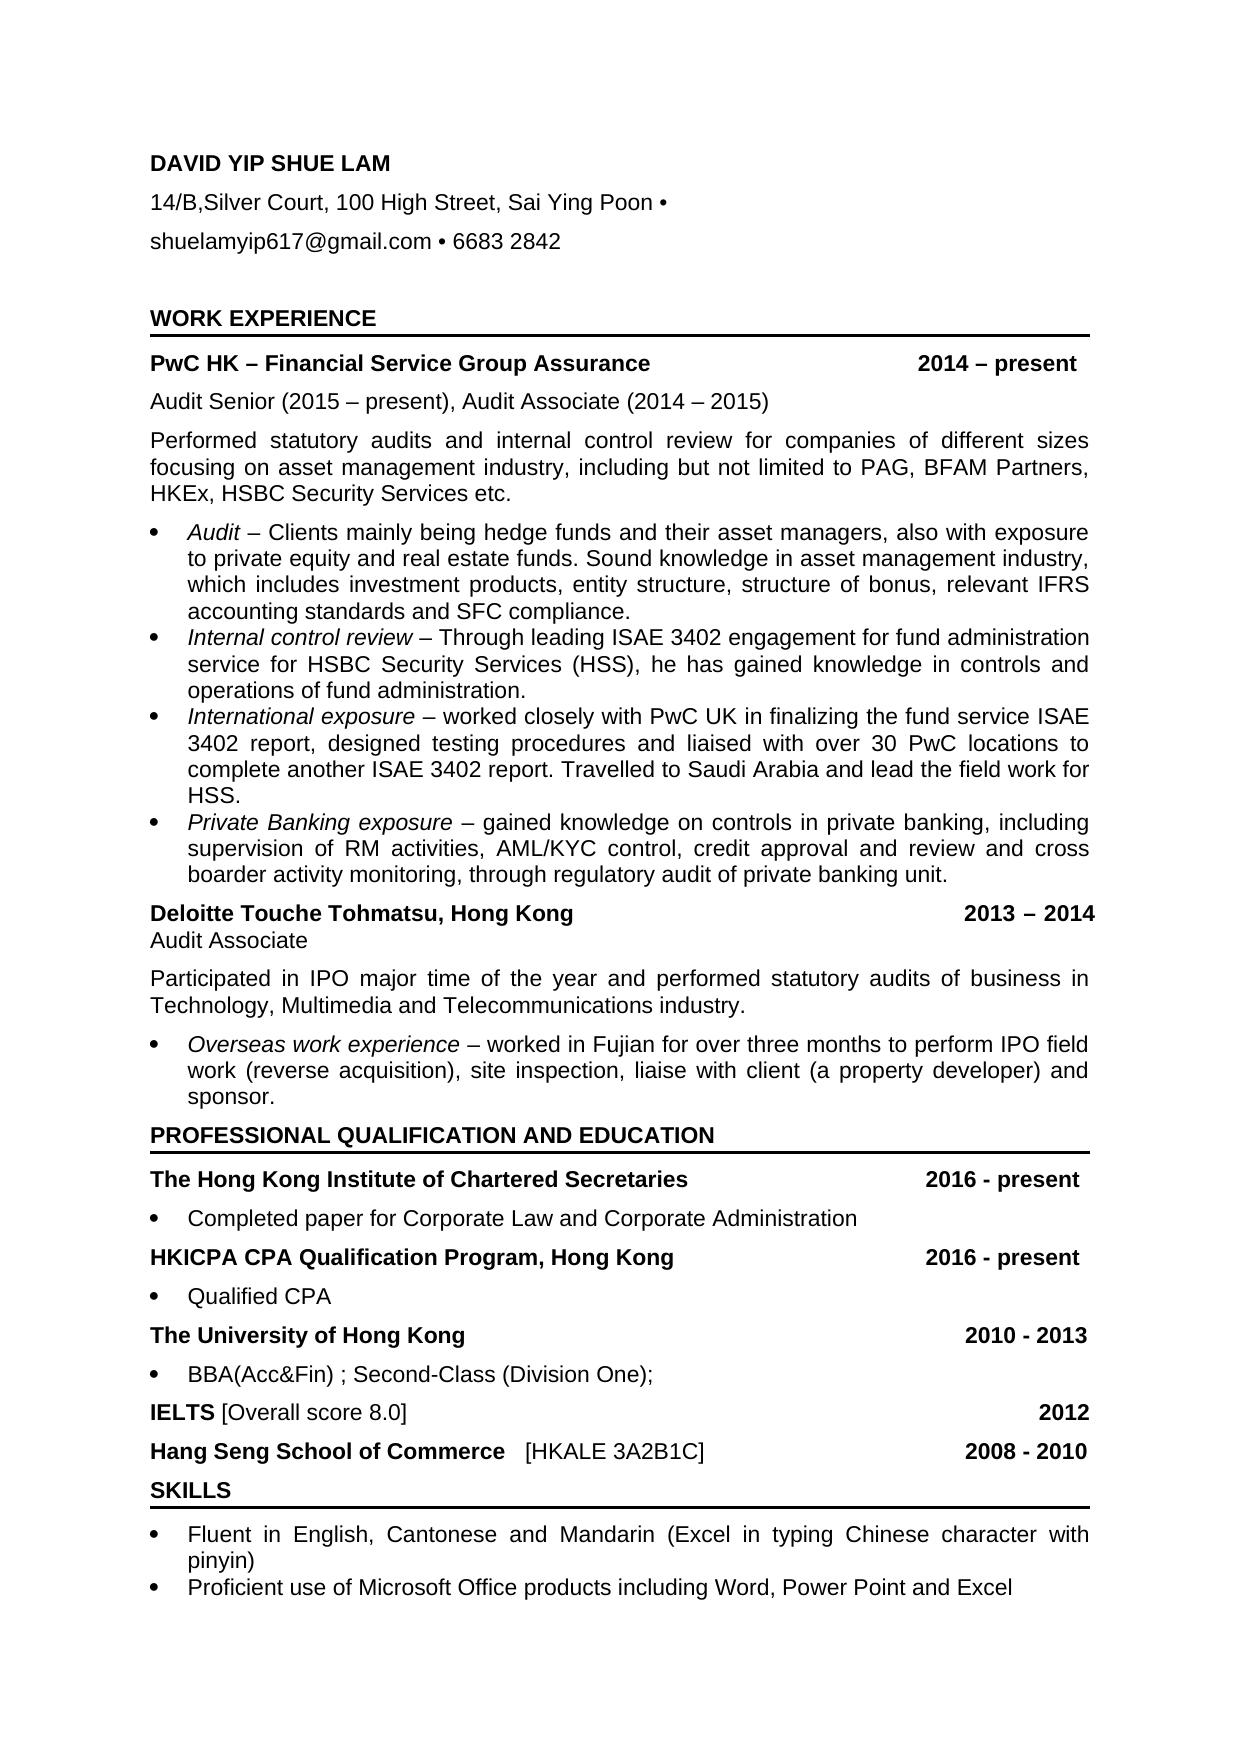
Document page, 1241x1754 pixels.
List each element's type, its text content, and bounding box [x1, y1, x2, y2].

list Audit – Clients mainly being hedge funds and their asset managers, also with exposure to private equity and real estate funds. Sound knowledge in asset management industry, which includes investment products, entity structure, structure of bonus, relevant IFRS accounting standards and SFC compliance. [150, 519, 1090, 624]
list Fluent in English, Cantonese and Mandarin (Excel in typing Chinese character with pinyin) [150, 1521, 1090, 1574]
list Private Banking exposure – gained knowledge on controls in private banking, including supervision of RM activities, AML/KYC control, credit approval and review and cross boarder activity monitoring, through regulatory audit of private banking unit. [150, 809, 1090, 888]
text PROFESSIONAL QUALIFICATION AND EDUCATION [150, 1122, 1090, 1151]
list Proficient use of Microsoft Office products including Word, Power Point and Excel [150, 1574, 1090, 1600]
text WORK EXPERIENCE [150, 305, 1090, 334]
text 14/B,Silver Court, 100 High Street, Sai Ying Poon • [150, 189, 1090, 215]
list Completed paper for Corporate Law and Corporate Administration [150, 1205, 1090, 1231]
text DAVID YIP SHUE LAM [150, 150, 1090, 176]
text shuelamyip617@gmail.com • 6683 2842 [150, 228, 1090, 254]
list BBA(Acc&Fin) ; Second-Class (Division One); [150, 1361, 1090, 1387]
list Internal control review – Through leading ISAE 3402 engagement for fund administration service for HSBC Security Services (HSS), he has gained knowledge in controls and operations of fund administration. [150, 624, 1090, 703]
list Overseas work experience – worked in Fujian for over three months to perform IPO field work (reverse acquisition), site inspection, liaise with client (a property developer) and sponsor. [150, 1031, 1090, 1110]
text HKICPA CPA Qualification Program, Hong Kong 2016 - present [150, 1244, 1090, 1270]
text The Hong Kong Institute of Chartered Secretaries 2016 - present [150, 1166, 1090, 1193]
text Hang Seng School of Commerce [HKALE 3A2B1C] 2008 - 2010 [150, 1438, 1090, 1464]
text PwC HK – Financial Service Group Assurance 2014 – present [150, 349, 1090, 376]
text Performed statutory audits and internal control review for companies of different sizes focusing on asset management industry, including but not limited to PAG, BFAM Partners, HKEx, HSBC Security Services etc. [150, 427, 1090, 506]
text Audit Senior (2015 – present), Audit Associate (2014 – 2015) [150, 388, 1090, 415]
list International exposure – worked closely with PwC UK in finalizing the fund service ISAE 3402 report, designed testing procedures and liaised with over 30 PwC locations to complete another ISAE 3402 report. Travelled to Saudi Arabia and lead the field work for HSS. [150, 703, 1090, 809]
text The University of Hong Kong 2010 - 2013 [150, 1322, 1090, 1348]
text SKILLS [150, 1477, 1090, 1506]
text IELTS [Overall score 8.0] 2012 [150, 1399, 1090, 1426]
text Deloitte Touche Tohmatsu, Hong Kong 2013 – 2014 Audit Associate [150, 900, 1095, 953]
text Participated in IPO major time of the year and performed statutory audits of business in Technology, Multimedia and Telecommunications industry. [150, 965, 1090, 1018]
list Qualified CPA [150, 1283, 1090, 1309]
